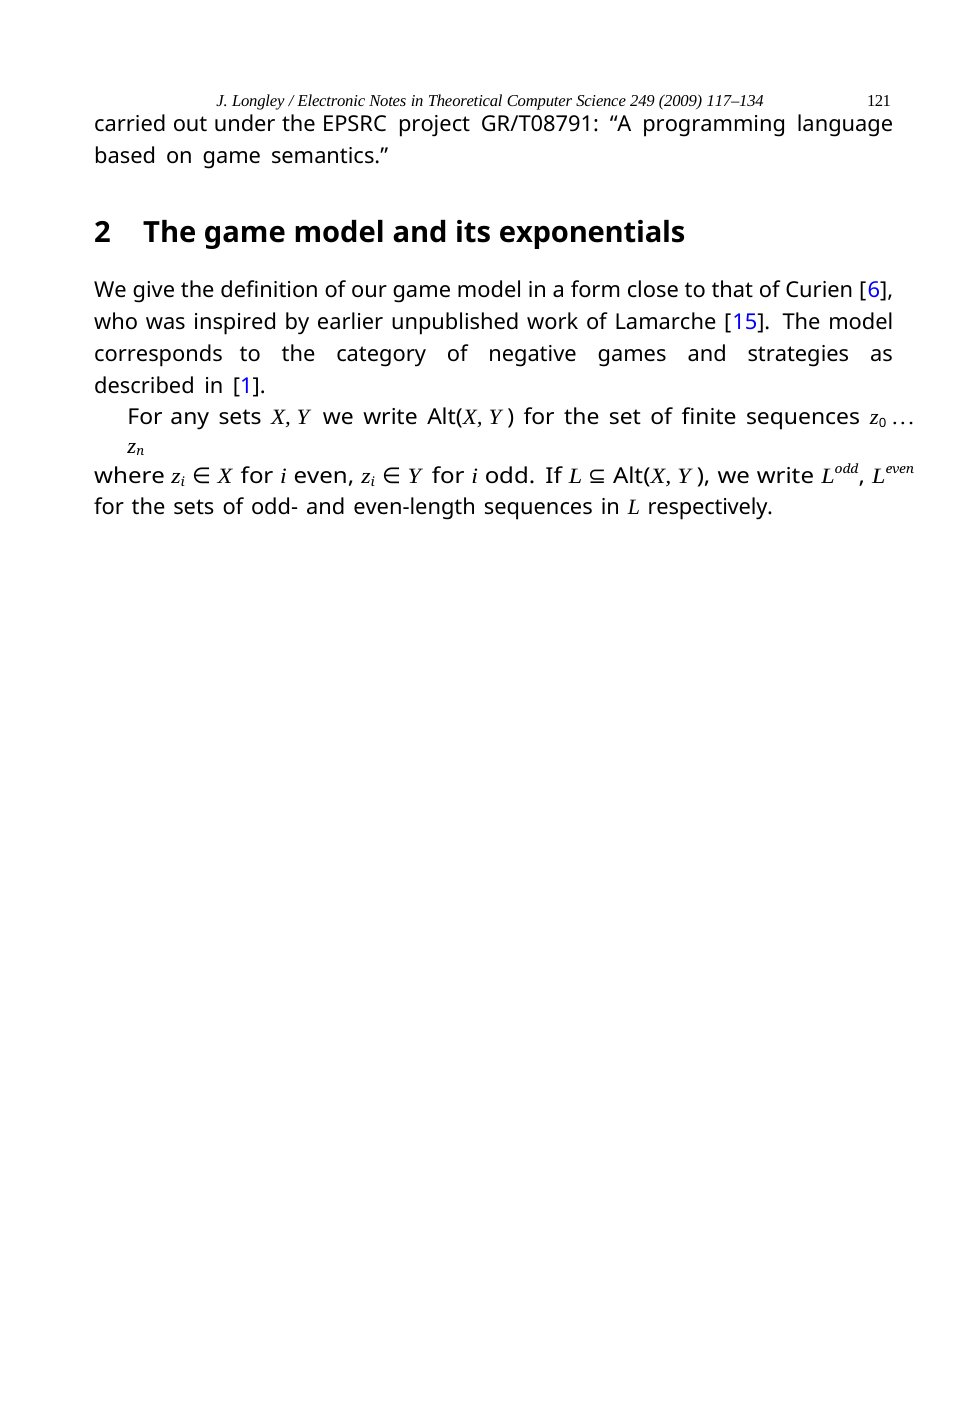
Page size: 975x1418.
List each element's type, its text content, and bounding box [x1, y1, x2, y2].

text We give the definition of our game model in a form close to that of Curien [6], who was inspired by earlier unpublished work of Lamarche [15]. The model corresponds to the category of negative games and strategies as described in [1]. [94, 274, 893, 400]
text where zi ∈ X for i even, zi ∈ Y for i odd. If L ⊆ Alt(X, Y ), we write Lodd, Leven [94, 460, 914, 489]
subtitle The game model and its exponentials [94, 211, 914, 251]
text For any sets X, Y we write Alt(X, Y ) for the set of finite sequences z0 ... zn [127, 402, 914, 459]
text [94, 108, 893, 170]
text for the sets of odd- and even-length sequences in L respectively. [94, 491, 914, 521]
